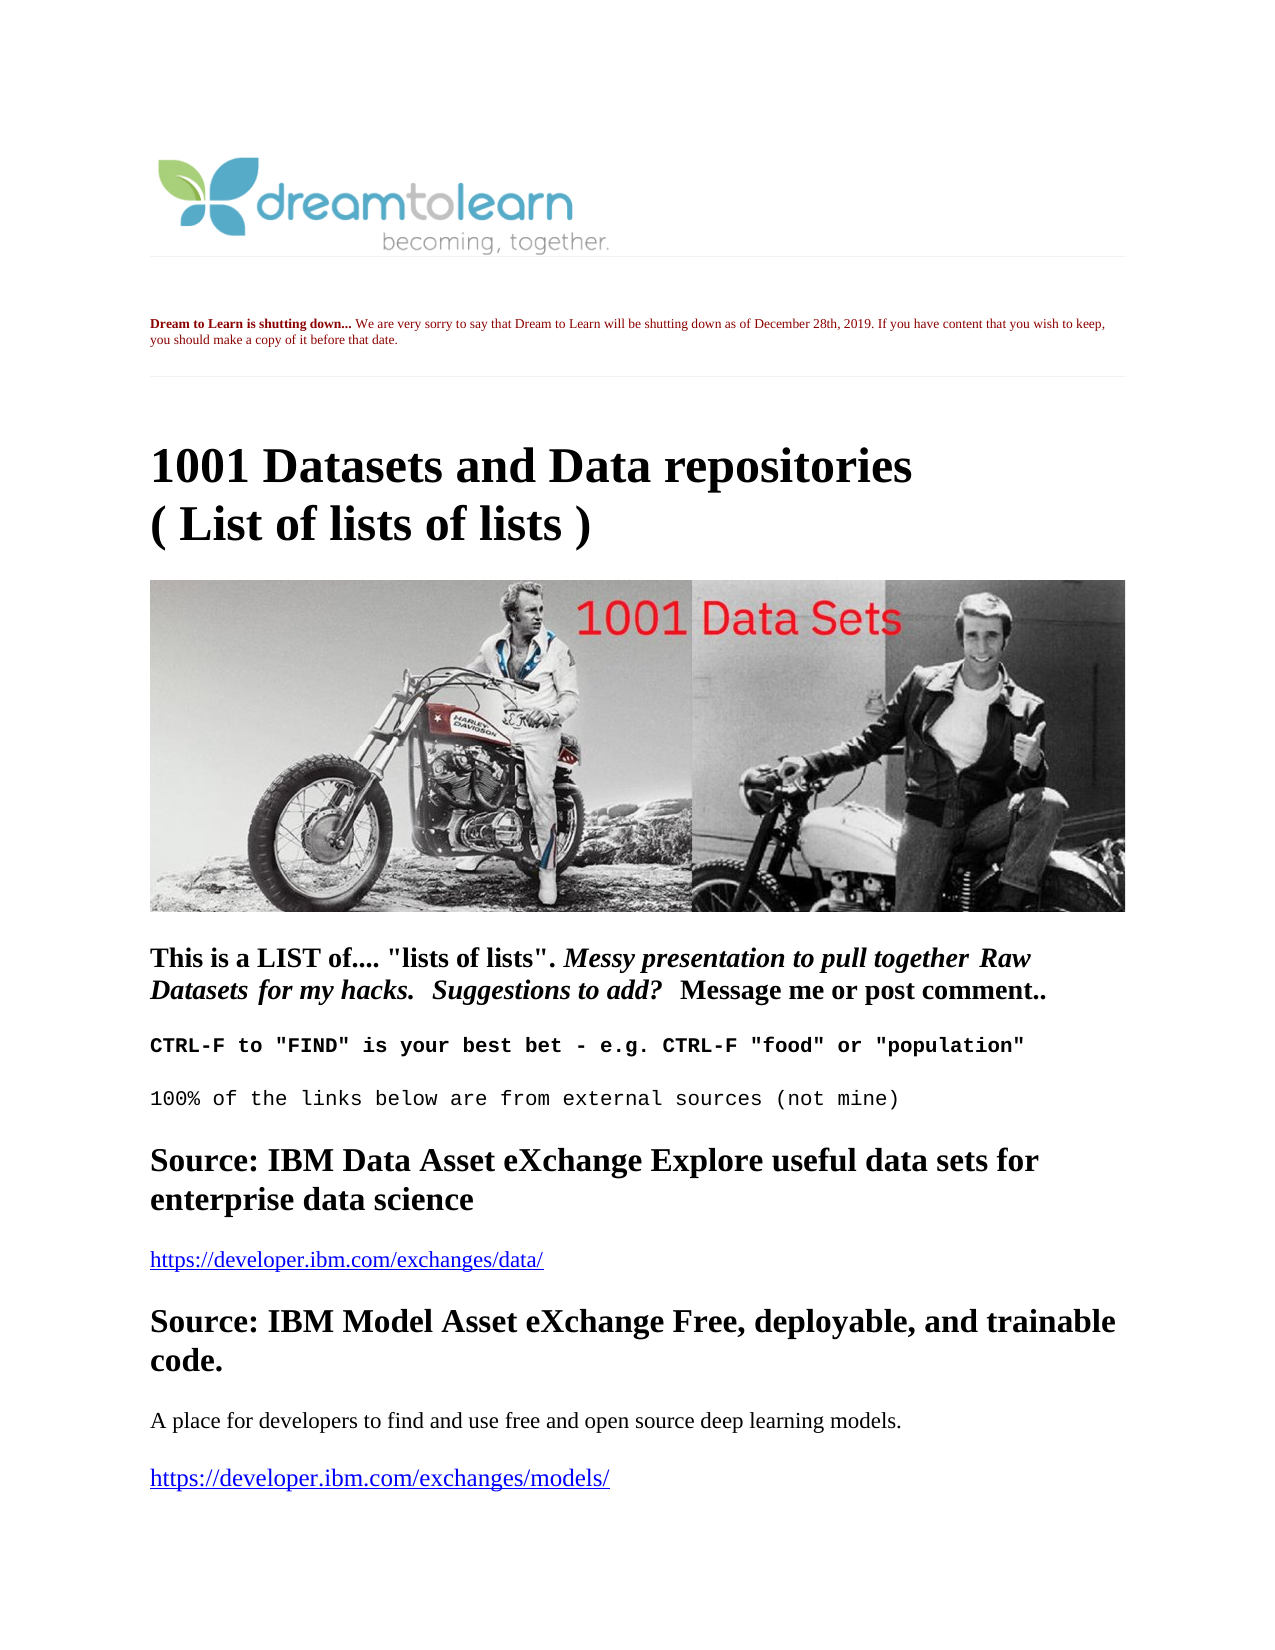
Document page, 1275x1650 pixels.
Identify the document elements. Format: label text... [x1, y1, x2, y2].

text CTRL-F to "FIND" is your best bet - e.g. CTRL-F "food" or "population" [150, 1035, 1125, 1058]
text Dream to Learn is shutting down... We are very sorry to say that Dream to Learn will be shutting down as of December 28th, 2019. If you have content that you wish to keep, you should make a copy of it before that date. [150, 316, 1125, 347]
text Source: IBM Model Asset eXchange Free, deployable, and trainable code. [150, 1302, 1125, 1378]
text 1001 Datasets and Data repositories ( List of lists of lists ) [150, 436, 1125, 551]
text https://developer.ibm.com/exchanges/data/ [150, 1246, 1125, 1273]
text 100% of the links below are from external sources (not mine) [150, 1088, 1125, 1111]
text This is a LIST of.... "lists of lists". Messy presentation to pull together Raw Datasets for my hacks. Suggestions to add? Message me or post comment.. [150, 941, 1125, 1006]
text Source: IBM Data Asset eXchange Explore useful data sets for enterprise data science [150, 1140, 1125, 1217]
picture [150, 150, 617, 256]
text https://developer.ibm.com/exchanges/models/ [150, 1463, 1125, 1492]
text A place for developers to find and use free and open source deep learning models. [150, 1408, 1125, 1434]
picture [150, 580, 1125, 912]
